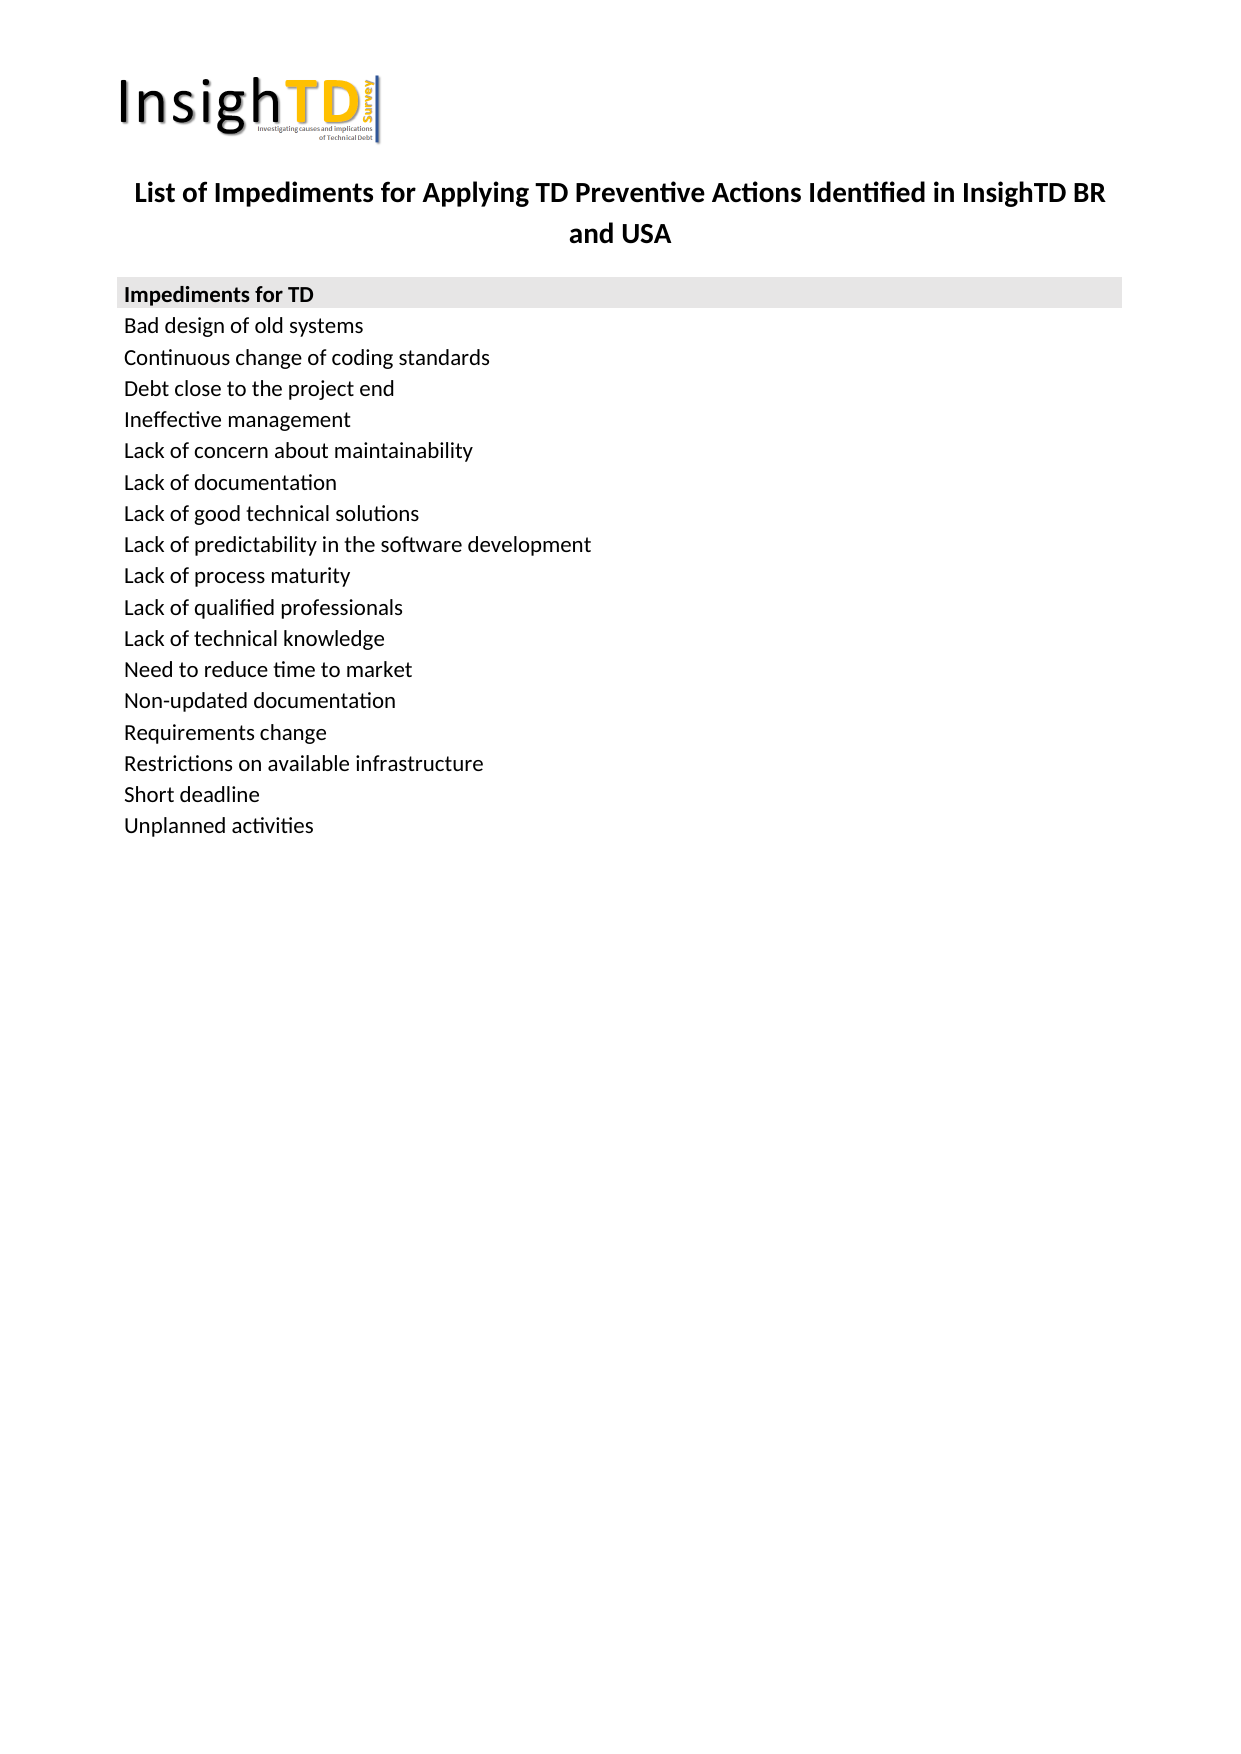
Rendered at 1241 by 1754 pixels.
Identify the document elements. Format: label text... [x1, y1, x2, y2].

table_cell Ineffective management [117, 402, 1122, 433]
table_cell Lack of documentation [117, 465, 1122, 496]
picture [118, 75, 383, 147]
table_cell Continuous change of coding standards [117, 340, 1122, 371]
table_cell Bad design of old systems [117, 308, 1122, 339]
table_cell Unplanned activities [117, 808, 1122, 839]
table_cell Need to reduce time to market [117, 652, 1122, 683]
table_cell Short deadline [117, 777, 1122, 808]
table_cell Restrictions on available infrastructure [117, 746, 1122, 777]
table_cell Lack of process maturity [117, 558, 1122, 589]
table_cell Requirements change [117, 715, 1122, 746]
text List of Impediments for Applying TD Preventive Actions Identified in InsighTD BR and USA [118, 174, 1122, 251]
table_cell Lack of predictability in the software development [117, 527, 1122, 558]
table_cell Debt close to the project end [117, 371, 1122, 402]
table_cell Lack of good technical solutions [117, 496, 1122, 527]
table_cell Lack of concern about maintainability [117, 433, 1122, 464]
table_cell Lack of qualified professionals [117, 590, 1122, 621]
table_cell Lack of technical knowledge [117, 621, 1122, 652]
table_cell Non-updated documentation [117, 683, 1122, 714]
table_header Impediments for TD [117, 277, 1122, 308]
